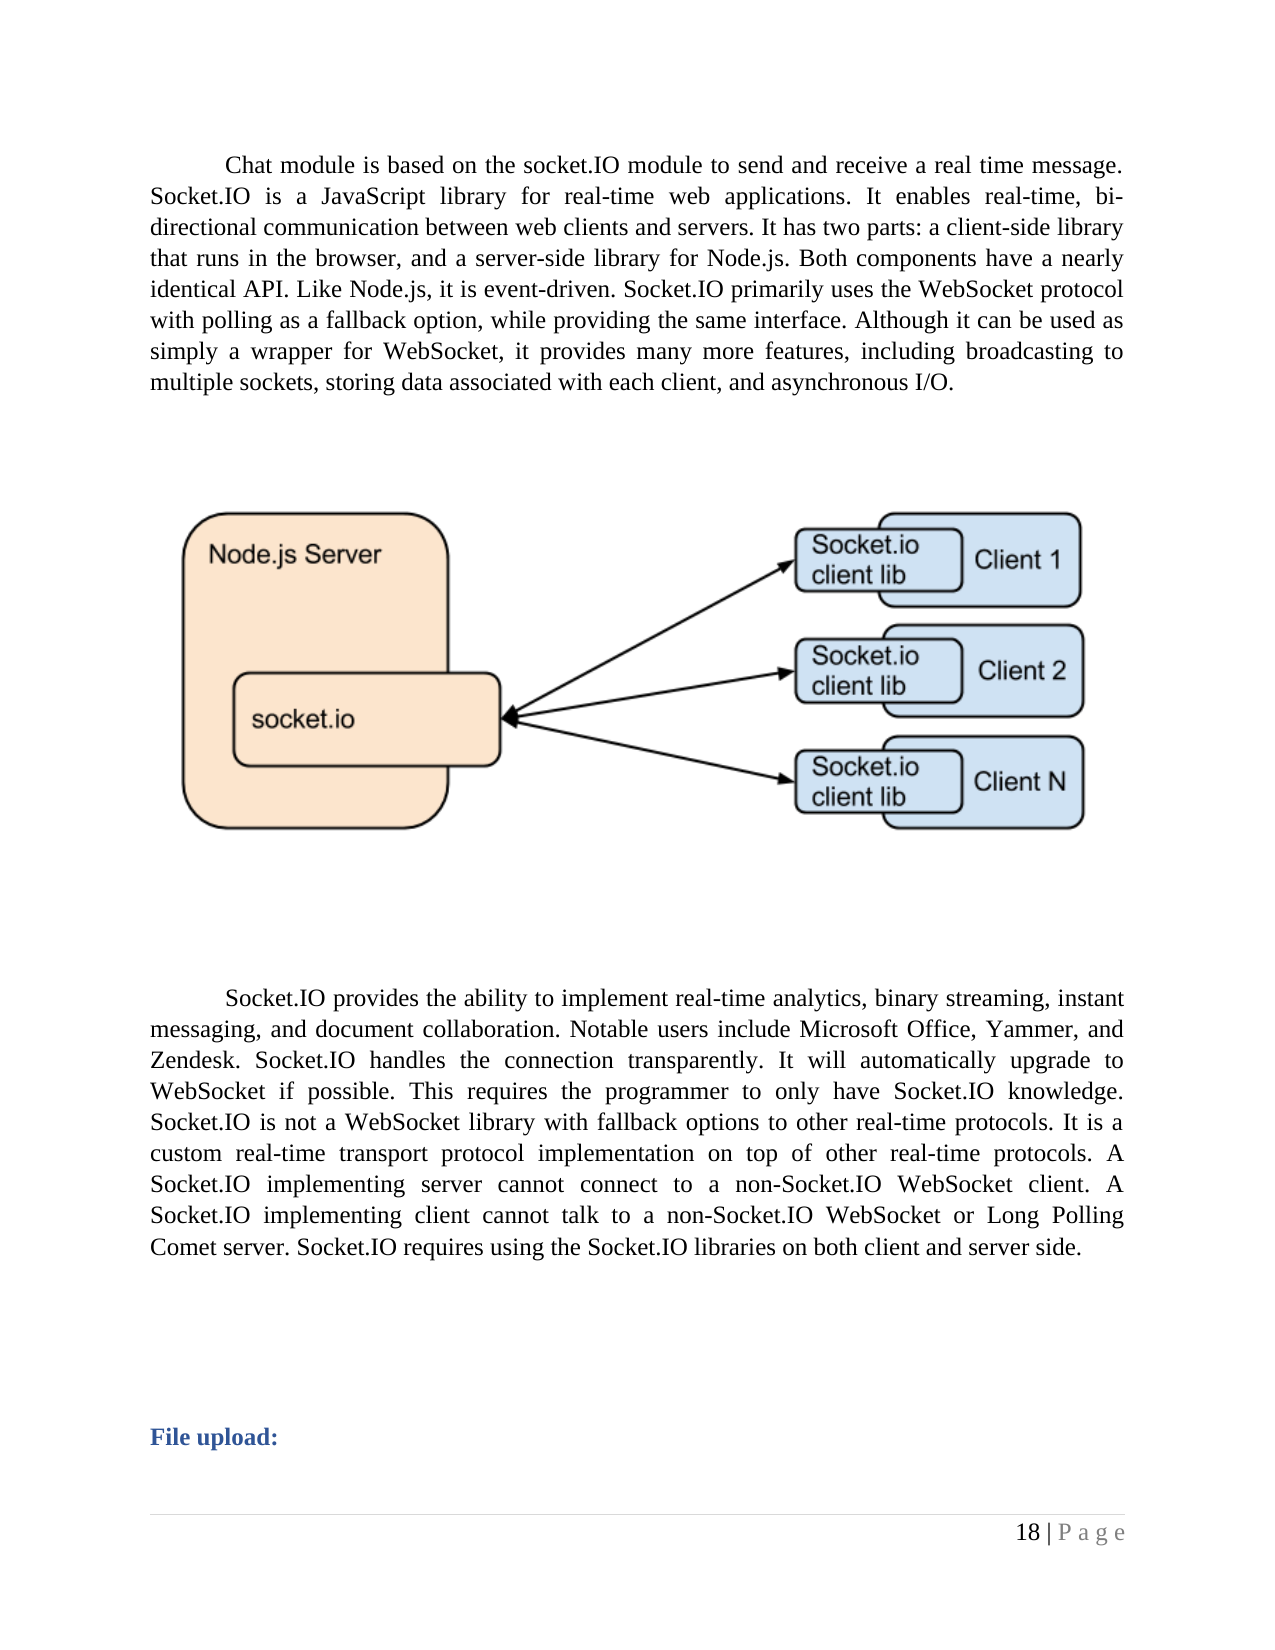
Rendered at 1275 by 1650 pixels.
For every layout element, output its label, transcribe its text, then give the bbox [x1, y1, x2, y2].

text Socket.IO provides the ability to implement real-time analytics, binary streaming, instant messaging, and document collaboration. Notable users include Microsoft Office, Yammer, and Zendesk. Socket.IO handles the connection transparently. It will automatically upgrade to WebSocket if possible. This requires the programmer to only have Socket.IO knowledge. Socket.IO is not a WebSocket library with fallback options to other real-time protocols. It is a custom real-time transport protocol implementation on top of other real-time protocols. A Socket.IO implementing server cannot connect to a non-Socket.IO WebSocket client. A Socket.IO implementing client cannot talk to a non-Socket.IO WebSocket or Long Polling Comet server. Socket.IO requires using the Socket.IO libraries on both client and server side. [150, 983, 1125, 1260]
picture [142, 489, 1118, 867]
subtitle File upload: [150, 1422, 1125, 1451]
text Chat module is based on the socket.IO module to send and receive a real time message. Socket.IO is a JavaScript library for real-time web applications. It enables real-time, bi-directional communication between web clients and servers. It has two parts: a client-side library that runs in the browser, and a server-side library for Node.js. Both components have a nearly identical API. Like Node.js, it is event-driven. Socket.IO primarily uses the WebSocket protocol with polling as a fallback option, while providing the same interface. Although it can be used as simply a wrapper for WebSocket, it provides many more features, including broadcasting to multiple sockets, storing data associated with each client, and asynchronous I/O. [150, 150, 1125, 396]
